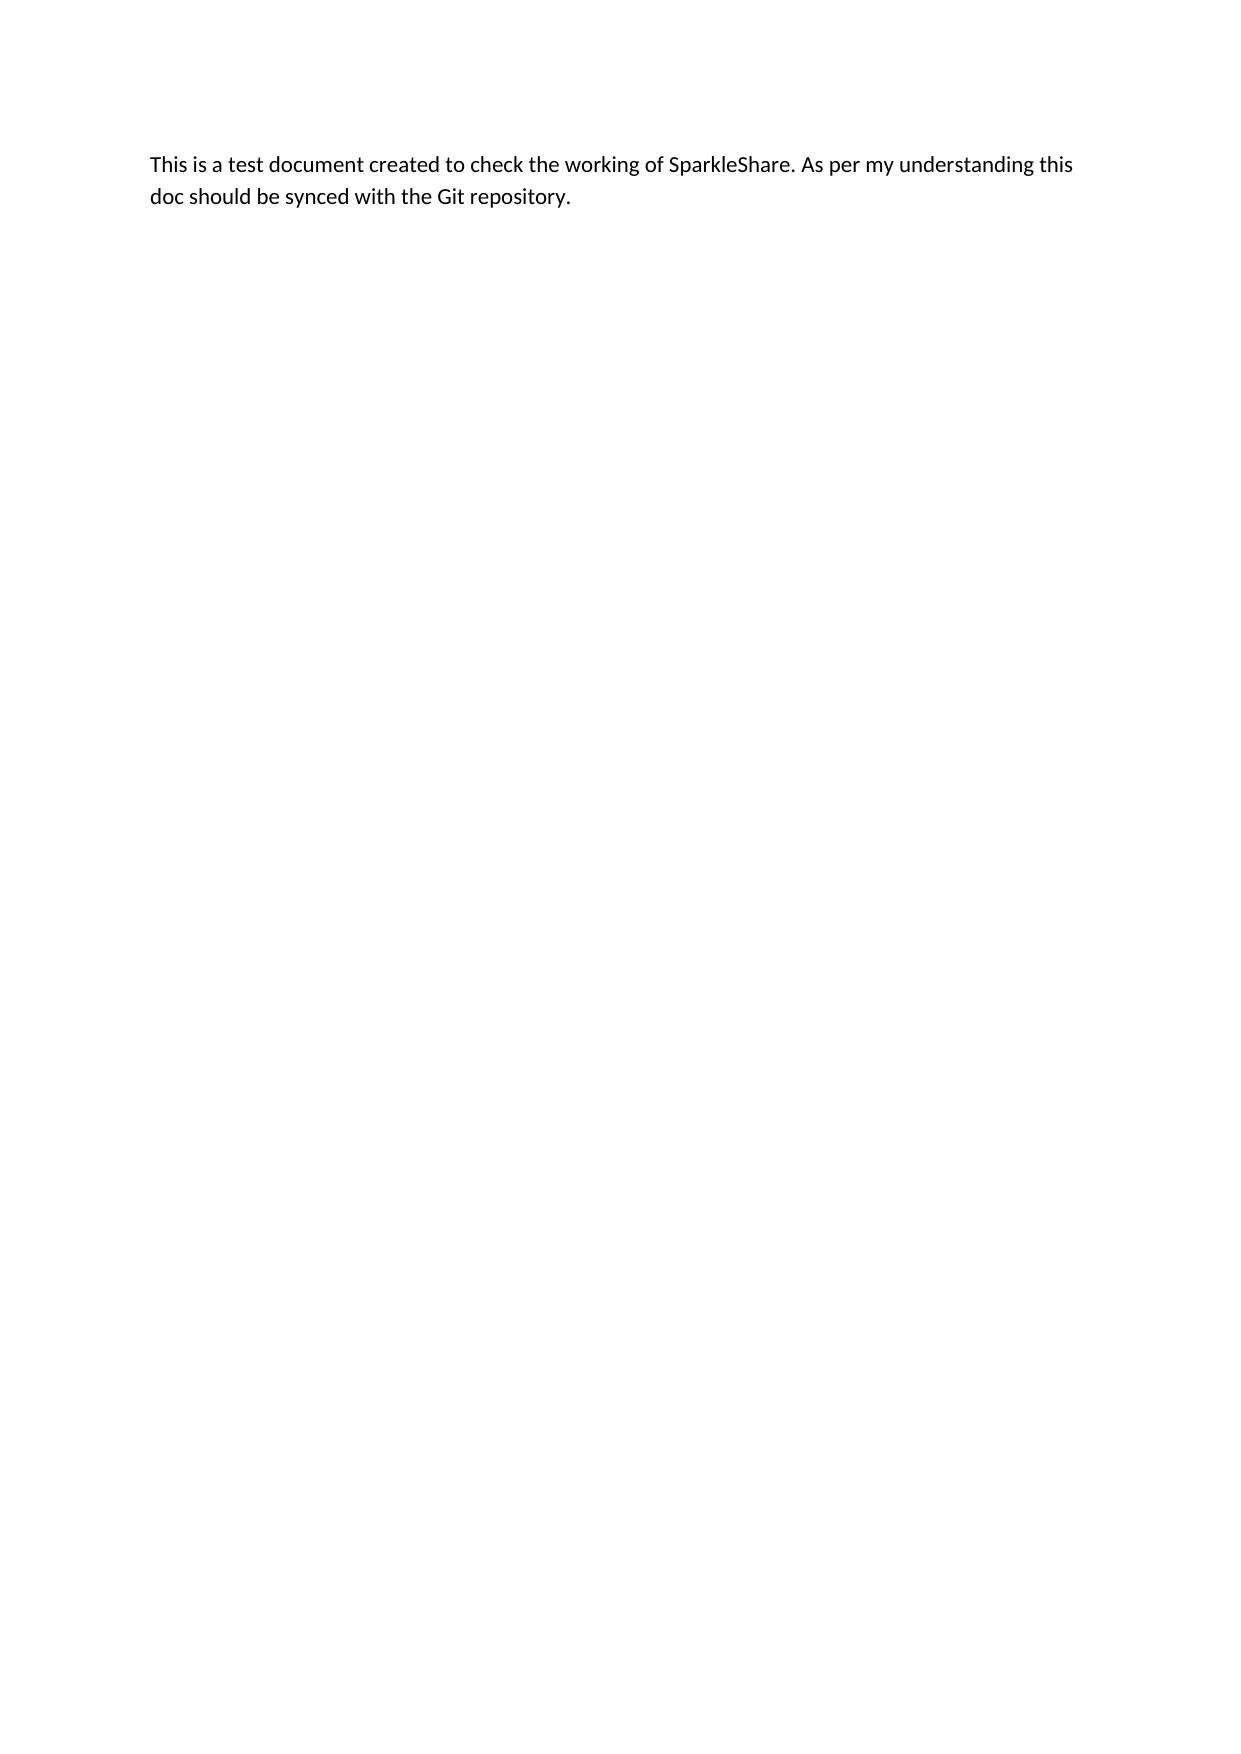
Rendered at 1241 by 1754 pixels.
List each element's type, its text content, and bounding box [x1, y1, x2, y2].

text This is a test document created to check the working of SparkleShare. As per my understanding this doc should be synced with the Git repository. [150, 150, 1090, 210]
